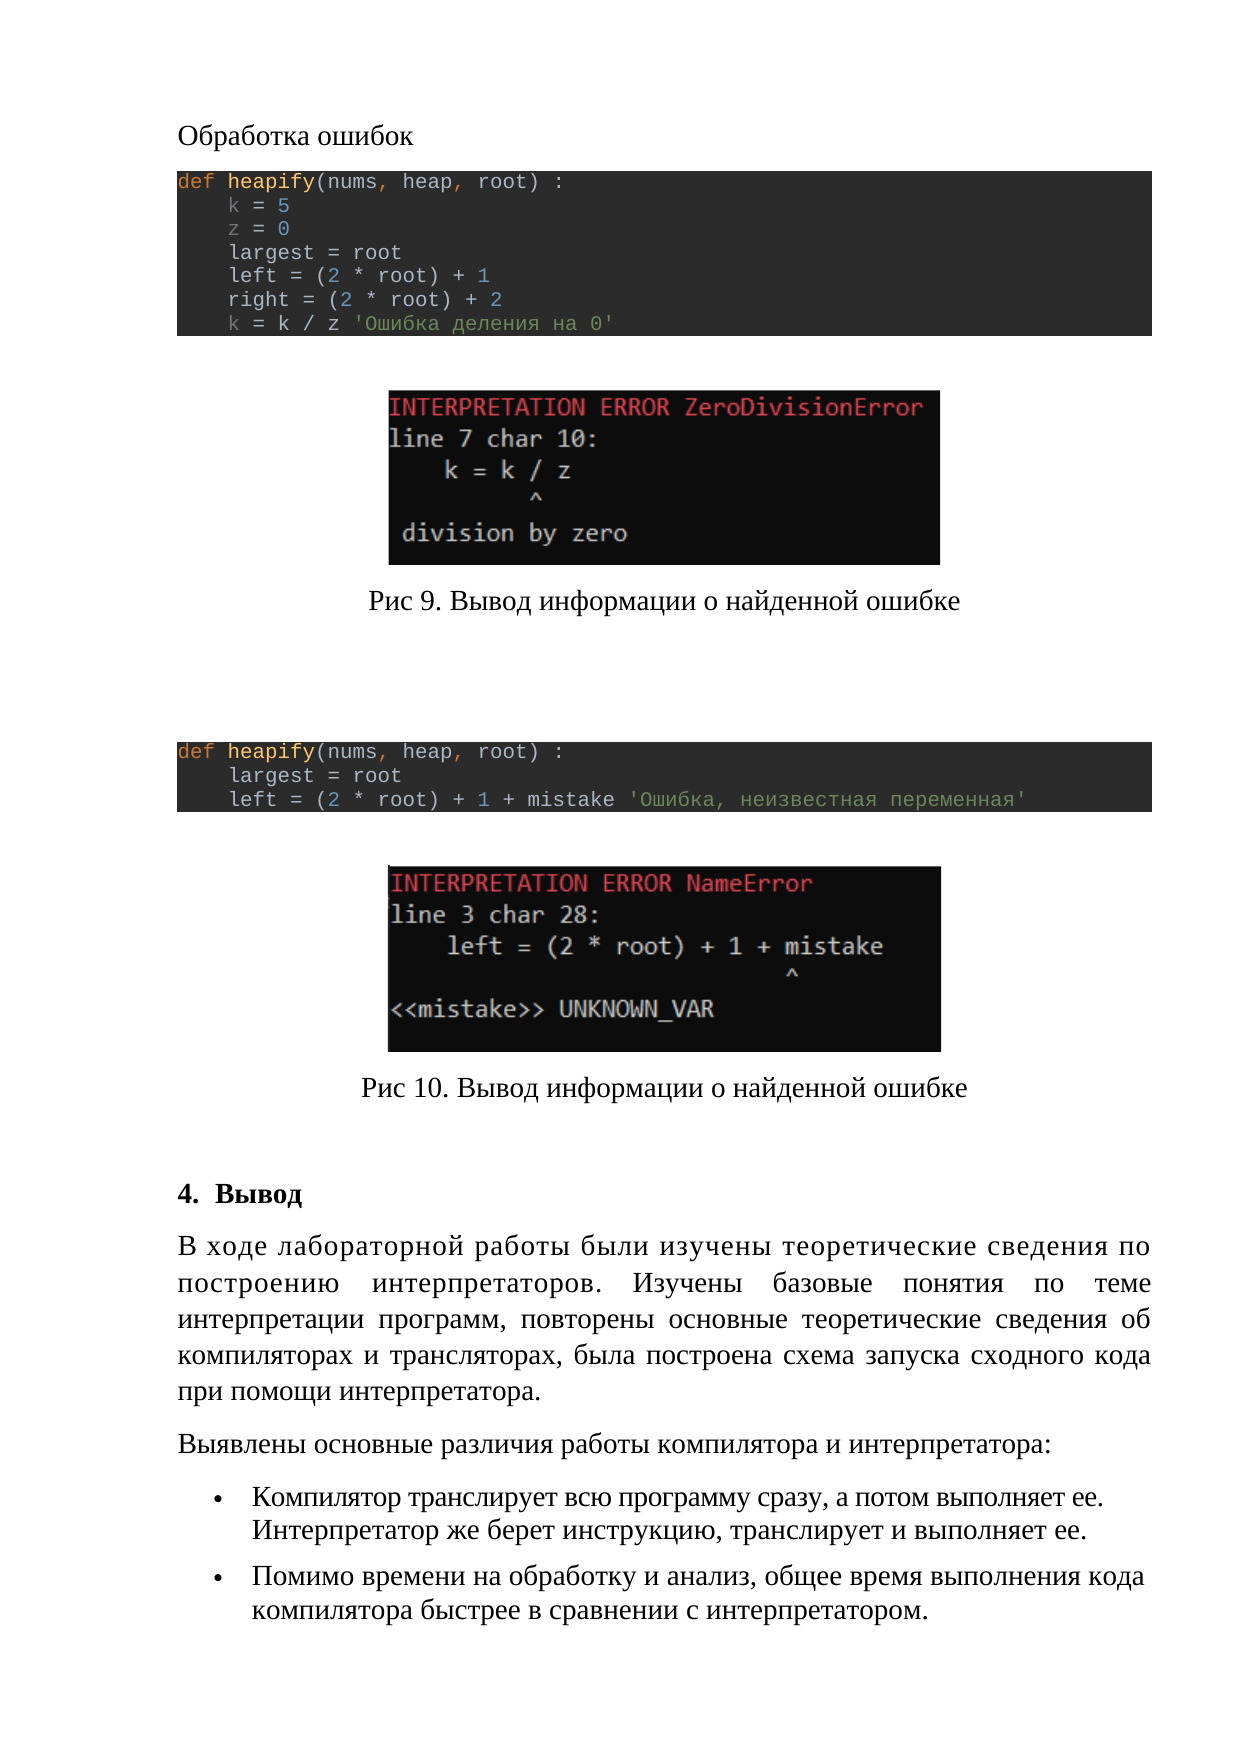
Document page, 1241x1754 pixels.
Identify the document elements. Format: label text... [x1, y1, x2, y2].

list Помимо времени на обработку и анализ, общее время выполнения кода компилятора быстрее в сравнении с интерпретатором. [214, 1558, 1152, 1625]
text Выявлены основные различия работы компилятора и интерпретатора: [177, 1426, 1152, 1459]
text Рис 9. Вывод информации о найденной ошибке [177, 583, 1152, 617]
list Компилятор транслирует всю программу сразу, а потом выполняет ее. Интерпретатор же берет инструкцию, транслирует и выполняет ее. [214, 1479, 1152, 1546]
text В ходе лабораторной работы были изучены теоретические сведения по построению интерпретаторов. Изучены базовые понятия по теме интерпретации программ, повторены основные теоретические сведения об компиляторах и трансляторах, была построена схема запуска сходного кода при помощи интерпретатора. [177, 1228, 1152, 1407]
picture [387, 865, 942, 1052]
list Вывод [177, 1176, 1152, 1209]
text Рис 10. Вывод информации о найденной ошибке [177, 1070, 1152, 1104]
text def heapify(nums, heap, root) : k = 5 z = 0 largest = root left = (2 * root) + 1 right = (2 * root) + 2 k = k / z 'Ошибка деления на 0' [177, 171, 1152, 336]
text Обработка ошибок [177, 118, 1152, 152]
text def heapify(nums, heap, root) : largest = root left = (2 * root) + 1 + mistake 'Ошибка, неизвестная переменная' [177, 742, 1152, 812]
picture [388, 389, 941, 565]
